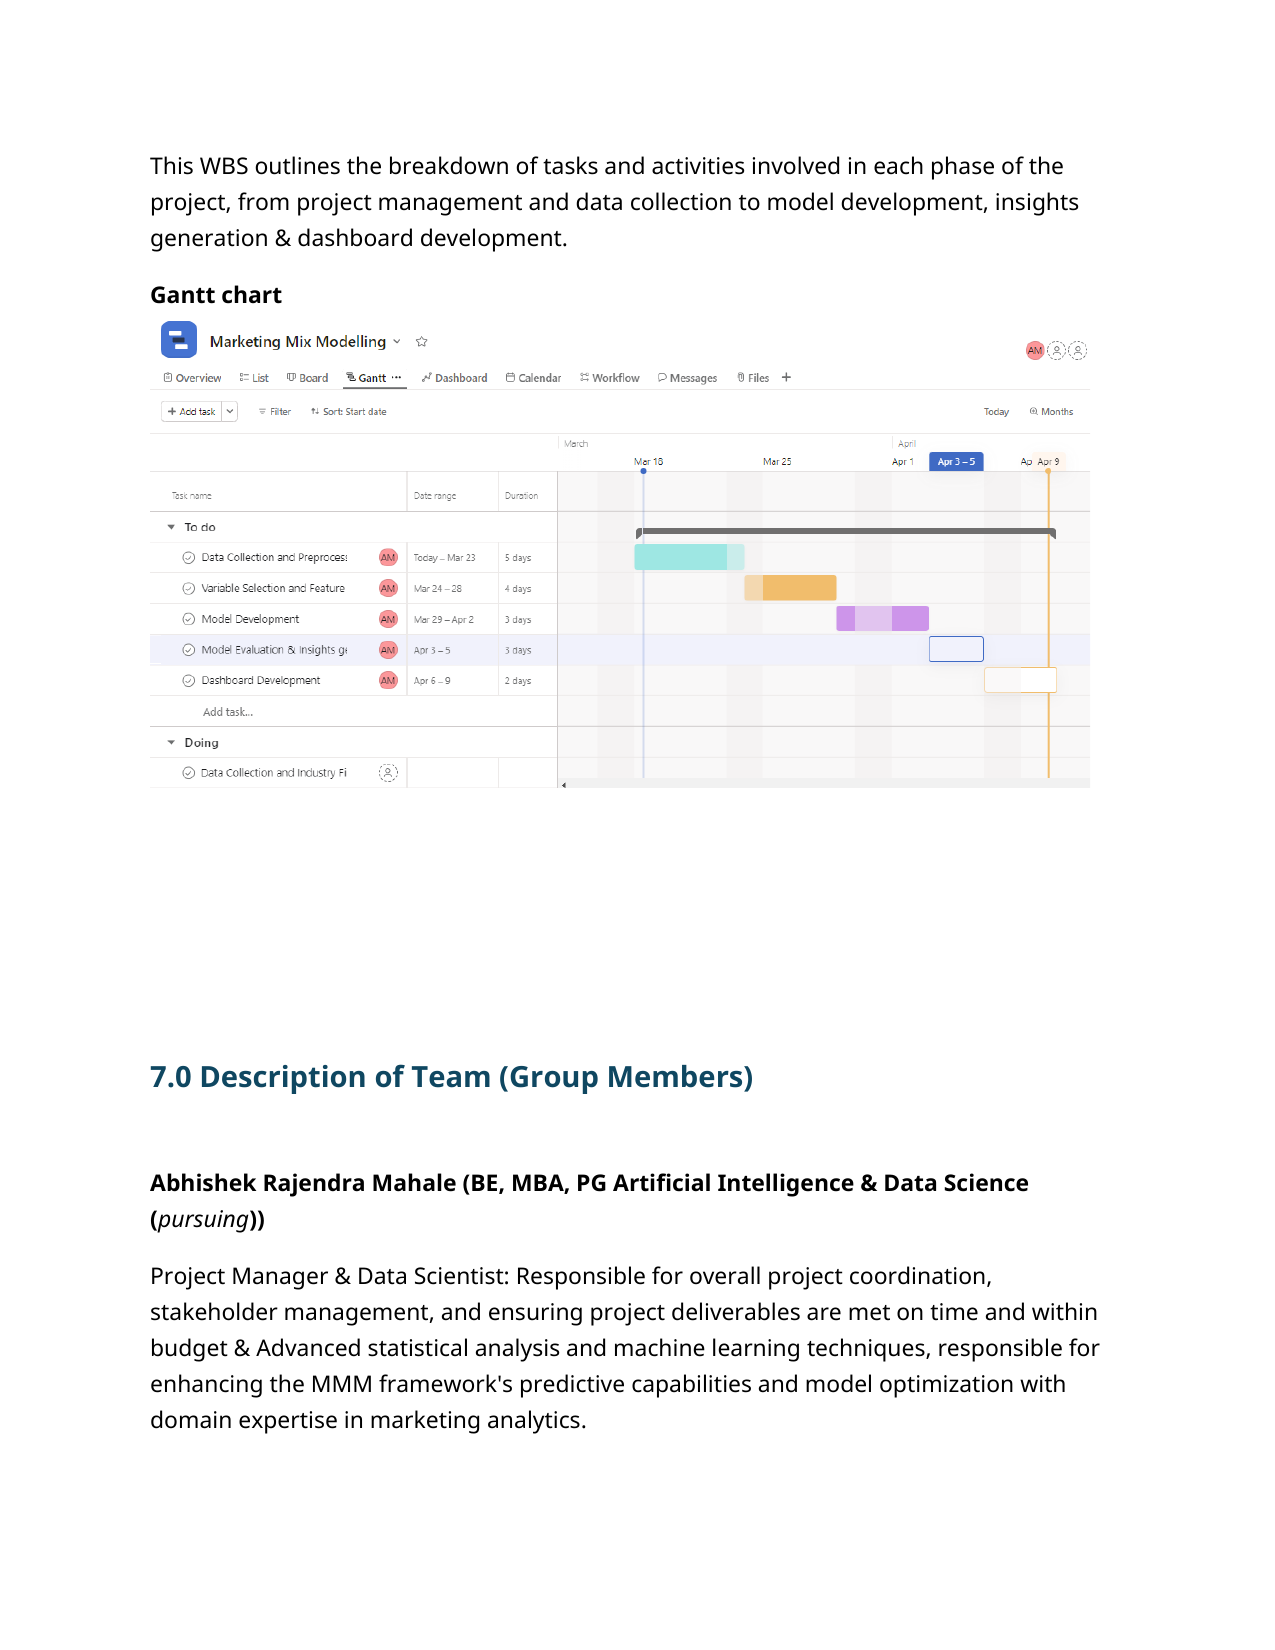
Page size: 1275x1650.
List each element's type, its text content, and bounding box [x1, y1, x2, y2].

text Abhishek Rajendra Mahale (BE, MBA, PG Artificial Intelligence & Data Science (pursuing)) [150, 1167, 1125, 1234]
subtitle 7.0 Description of Team (Group Members) [150, 1057, 1125, 1096]
text Project Manager & Data Scientist: Responsible for overall project coordination, stakeholder management, and ensuring project deliverables are met on time and within budget & Advanced statistical analysis and machine learning techniques, responsible for enhancing the MMM framework's predictive capabilities and model optimization with domain expertise in marketing analytics. [150, 1260, 1125, 1435]
text This WBS outlines the breakdown of tasks and activities involved in each phase of the project, from project management and data collection to model development, insights generation & dashboard development. [150, 150, 1125, 253]
picture [150, 314, 1091, 788]
